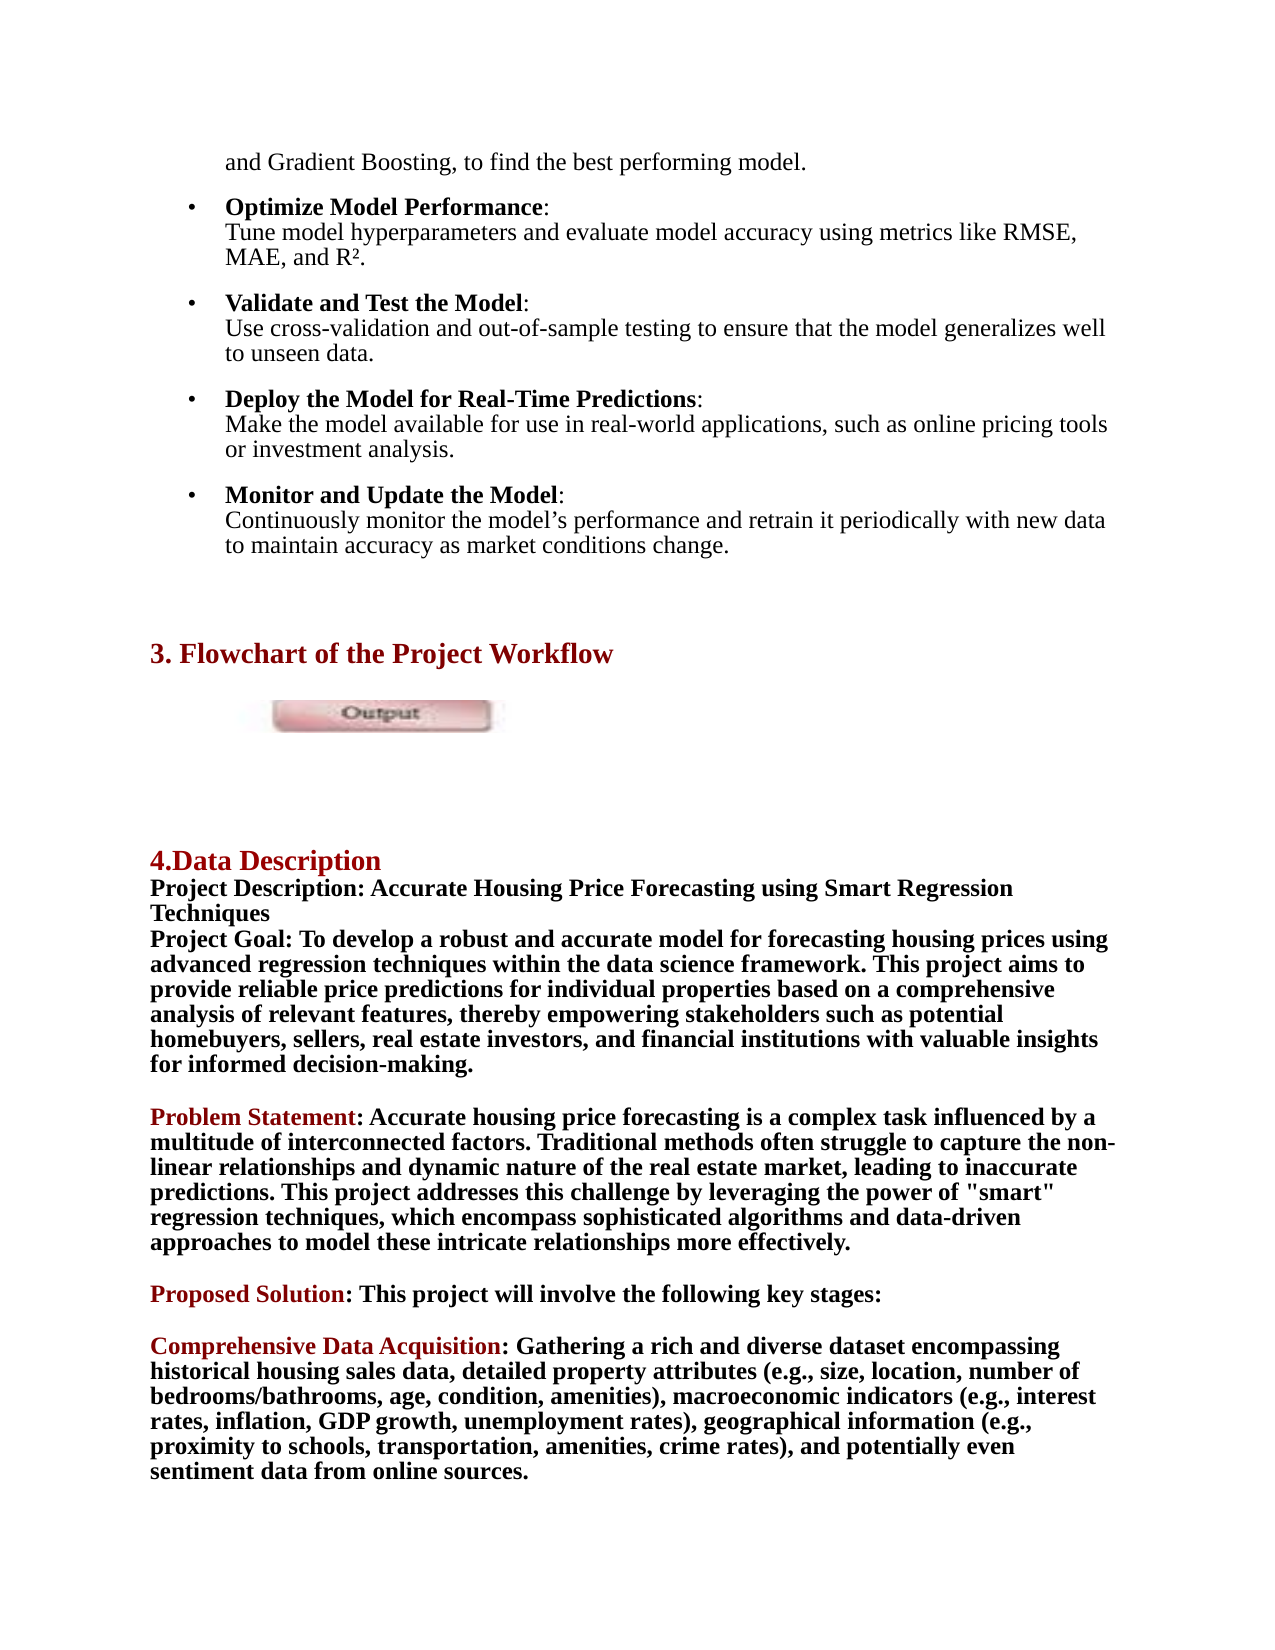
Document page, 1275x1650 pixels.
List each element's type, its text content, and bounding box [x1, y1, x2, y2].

list Deploy the Model for Real-Time Predictions: Make the model available for use in real-world applications, such as online pricing tools or investment analysis. [187, 387, 1125, 462]
list Optimize Model Performance: Tune model hyperparameters and evaluate model accuracy using metrics like RMSE, MAE, and R². [187, 196, 1125, 271]
text 3. Flowchart of the Project Workflow [150, 644, 1125, 669]
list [187, 150, 1125, 175]
list Monitor and Update the Model: Continuously monitor the model’s performance and retrain it periodically with new data to maintain accuracy as market conditions change. [187, 483, 1125, 558]
text Project Description: Accurate Housing Price Forecasting using Smart Regression Techniques [150, 876, 1125, 926]
text Proposed Solution: This project will involve the following key stages: [150, 1282, 1125, 1307]
text Project Goal: To develop a robust and accurate model for forecasting housing prices using advanced regression techniques within the data science framework. This project aims to provide reliable price predictions for individual properties based on a comprehensive analysis of relevant features, thereby empowering stakeholders such as potential homebuyers, sellers, real estate investors, and financial institutions with valuable insights for informed decision-making. [150, 928, 1125, 1078]
text Comprehensive Data Acquisition: Gathering a rich and diverse dataset encompassing historical housing sales data, detailed property attributes (e.g., size, location, number of bedrooms/bathrooms, age, condition, amenities), macroeconomic indicators (e.g., interest rates, inflation, GDP growth, unemployment rates), geographical information (e.g., proximity to schools, transportation, amenities, crime rates), and potentially even sentiment data from online sources. [150, 1334, 1125, 1484]
text 4.Data Description [150, 850, 1125, 875]
text Problem Statement: Accurate housing price forecasting is a complex task influenced by a multitude of interconnected factors. Traditional methods often struggle to capture the non-linear relationships and dynamic nature of the real estate market, leading to inaccurate predictions. This project addresses this challenge by leveraging the power of "smart" regression techniques, which encompass sophisticated algorithms and data-driven approaches to model these intricate relationships more effectively. [150, 1105, 1125, 1255]
list Validate and Test the Model: Use cross-validation and out-of-sample testing to ensure that the model generalizes well to unseen data. [187, 292, 1125, 367]
